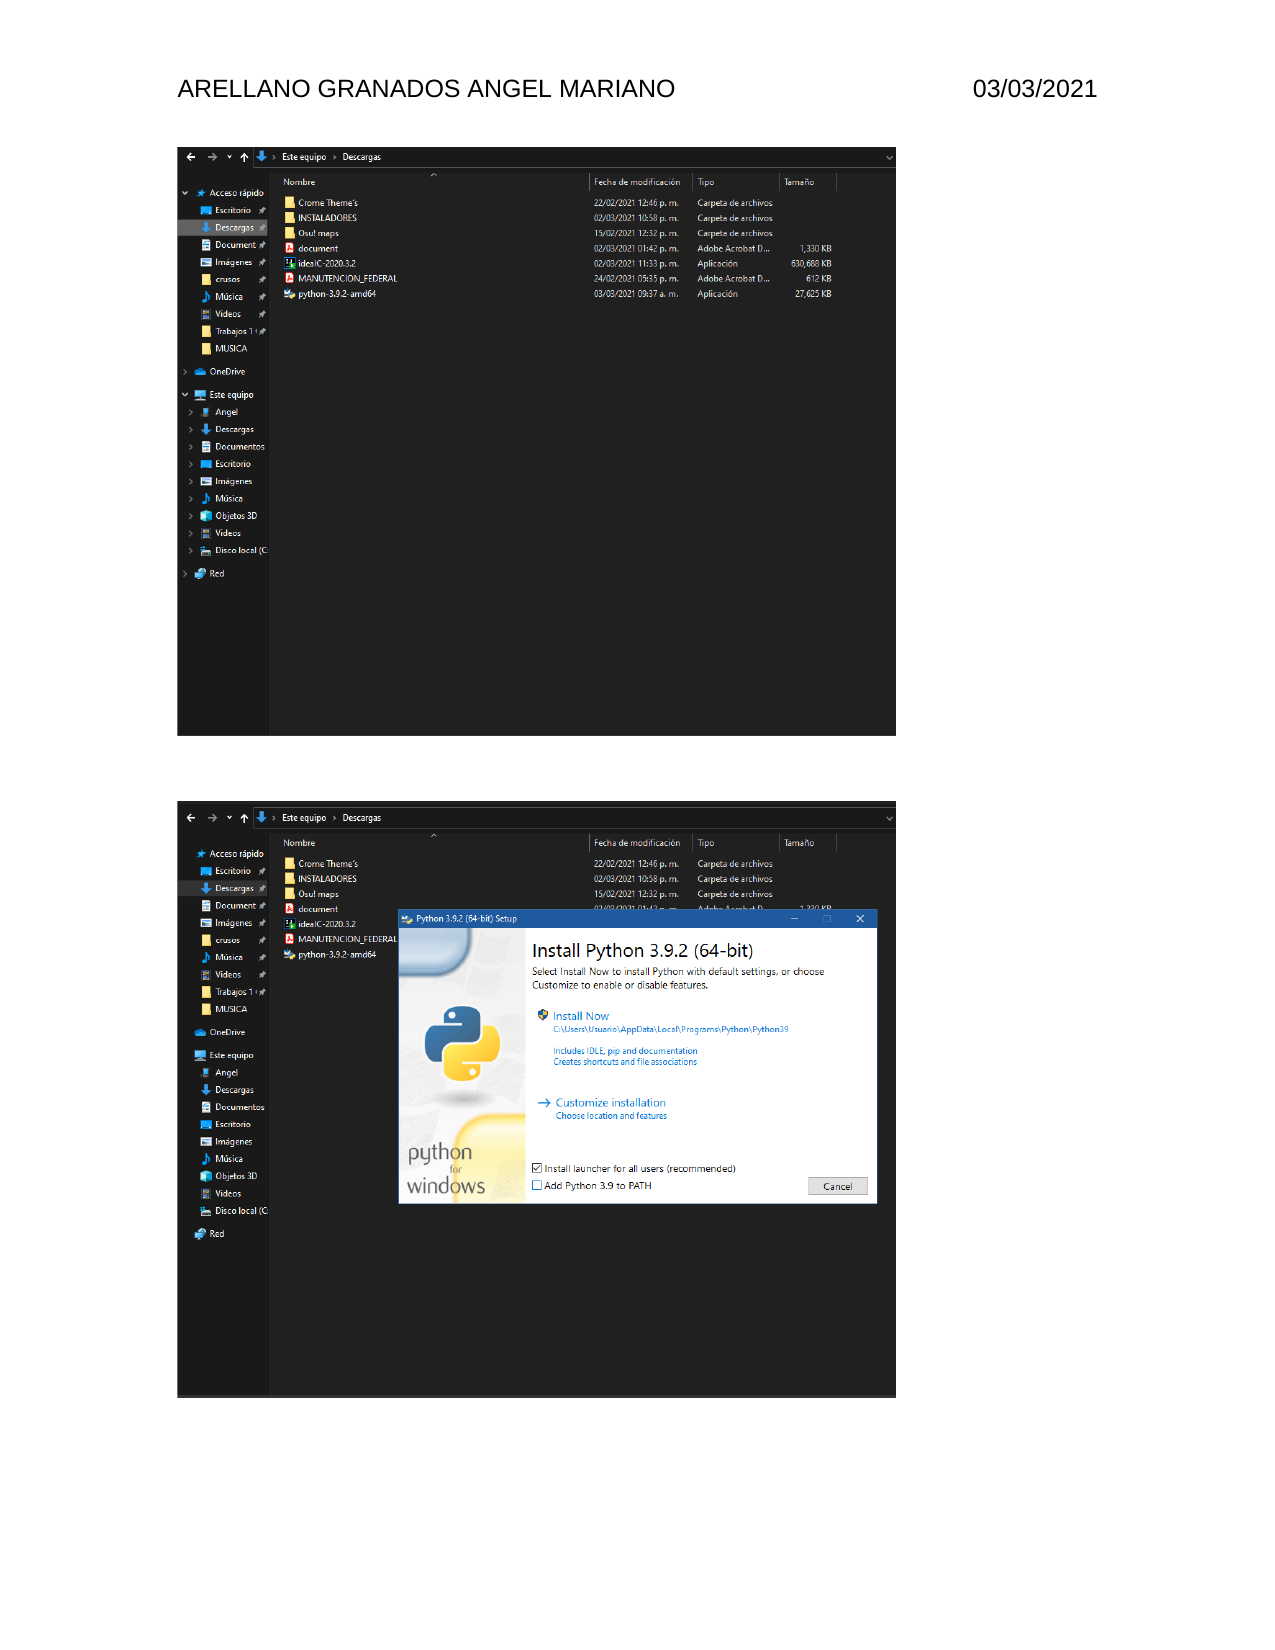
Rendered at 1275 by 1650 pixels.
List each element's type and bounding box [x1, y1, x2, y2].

picture [177, 801, 896, 1398]
picture [177, 147, 896, 736]
